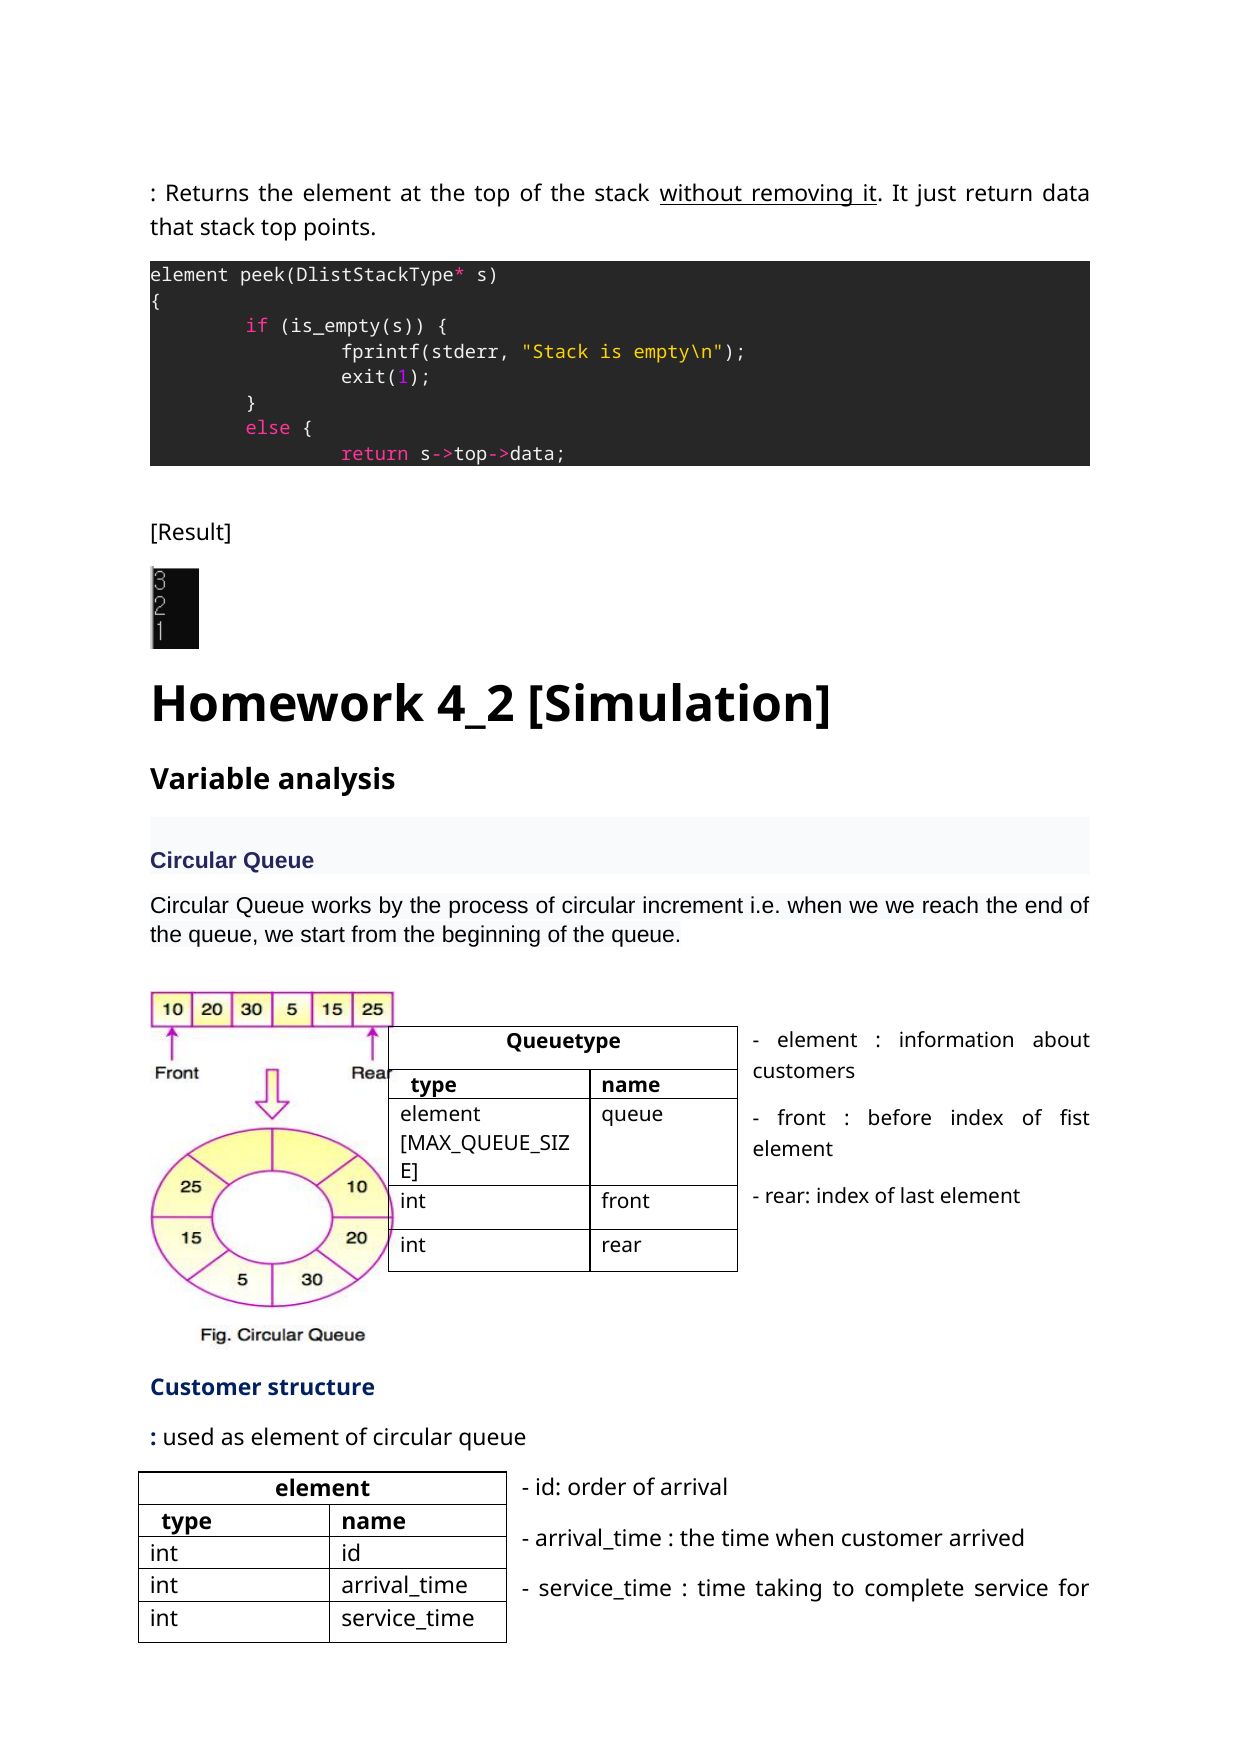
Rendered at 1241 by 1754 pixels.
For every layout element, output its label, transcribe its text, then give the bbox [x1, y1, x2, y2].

text Customer structure [150, 1370, 1090, 1402]
text - arrival_time : the time when customer arrived [507, 1522, 1090, 1553]
text else { [150, 414, 1090, 440]
table_cell int [139, 1537, 329, 1568]
table_cell int [389, 1186, 589, 1229]
table_cell type [139, 1505, 329, 1536]
text fprintf(stderr, "Stack is empty\n"); [150, 338, 1090, 363]
text Circular Queue works by the process of circular increment i.e. when we we reach the end of the queue, we start from the beginning of the queue. [150, 919, 1090, 947]
text { [150, 287, 1090, 312]
text Variable analysis [150, 758, 1090, 798]
table_cell int [139, 1569, 329, 1601]
table_cell rear [591, 1230, 737, 1271]
table_cell type [389, 1070, 589, 1098]
table_cell int [139, 1602, 329, 1642]
table_cell name [330, 1505, 506, 1536]
table_header element [139, 1473, 506, 1504]
text return s->top->data; [150, 440, 1090, 466]
text Homework 4_2 [Simulation] [150, 668, 1090, 736]
text exit(1); [150, 363, 1090, 389]
table_header Queuetype [389, 1027, 737, 1069]
table_cell id [330, 1537, 506, 1568]
table_cell element [MAX_QUEUE_SIZE] [389, 1099, 589, 1185]
list - front : before index of fist element [738, 1103, 1090, 1162]
text : Returns the element at the top of the stack without removing it. It just return data that stack top points. [150, 177, 1090, 242]
picture [150, 566, 199, 649]
table_cell queue [591, 1099, 737, 1185]
table_cell service_time [330, 1602, 506, 1642]
picture [150, 991, 400, 1351]
list - element : information about customers [738, 1025, 1090, 1084]
text : used as element of circular queue [150, 1421, 1090, 1452]
list - id: order of arrival [507, 1471, 1090, 1502]
text [Result] [150, 516, 1090, 547]
table_cell arrival_time [330, 1569, 506, 1601]
table_cell name [591, 1070, 737, 1098]
text if (is_empty(s)) { [150, 312, 1090, 338]
text - service_time : time taking to complete service for each customer. [507, 1572, 1090, 1603]
text Circular Queue [150, 817, 1090, 874]
text } [150, 389, 1090, 414]
table_cell int [389, 1230, 589, 1271]
table_cell front [591, 1186, 737, 1229]
text element peek(DlistStackType* s) [150, 261, 1090, 287]
list - rear: index of last element [738, 1181, 1090, 1210]
